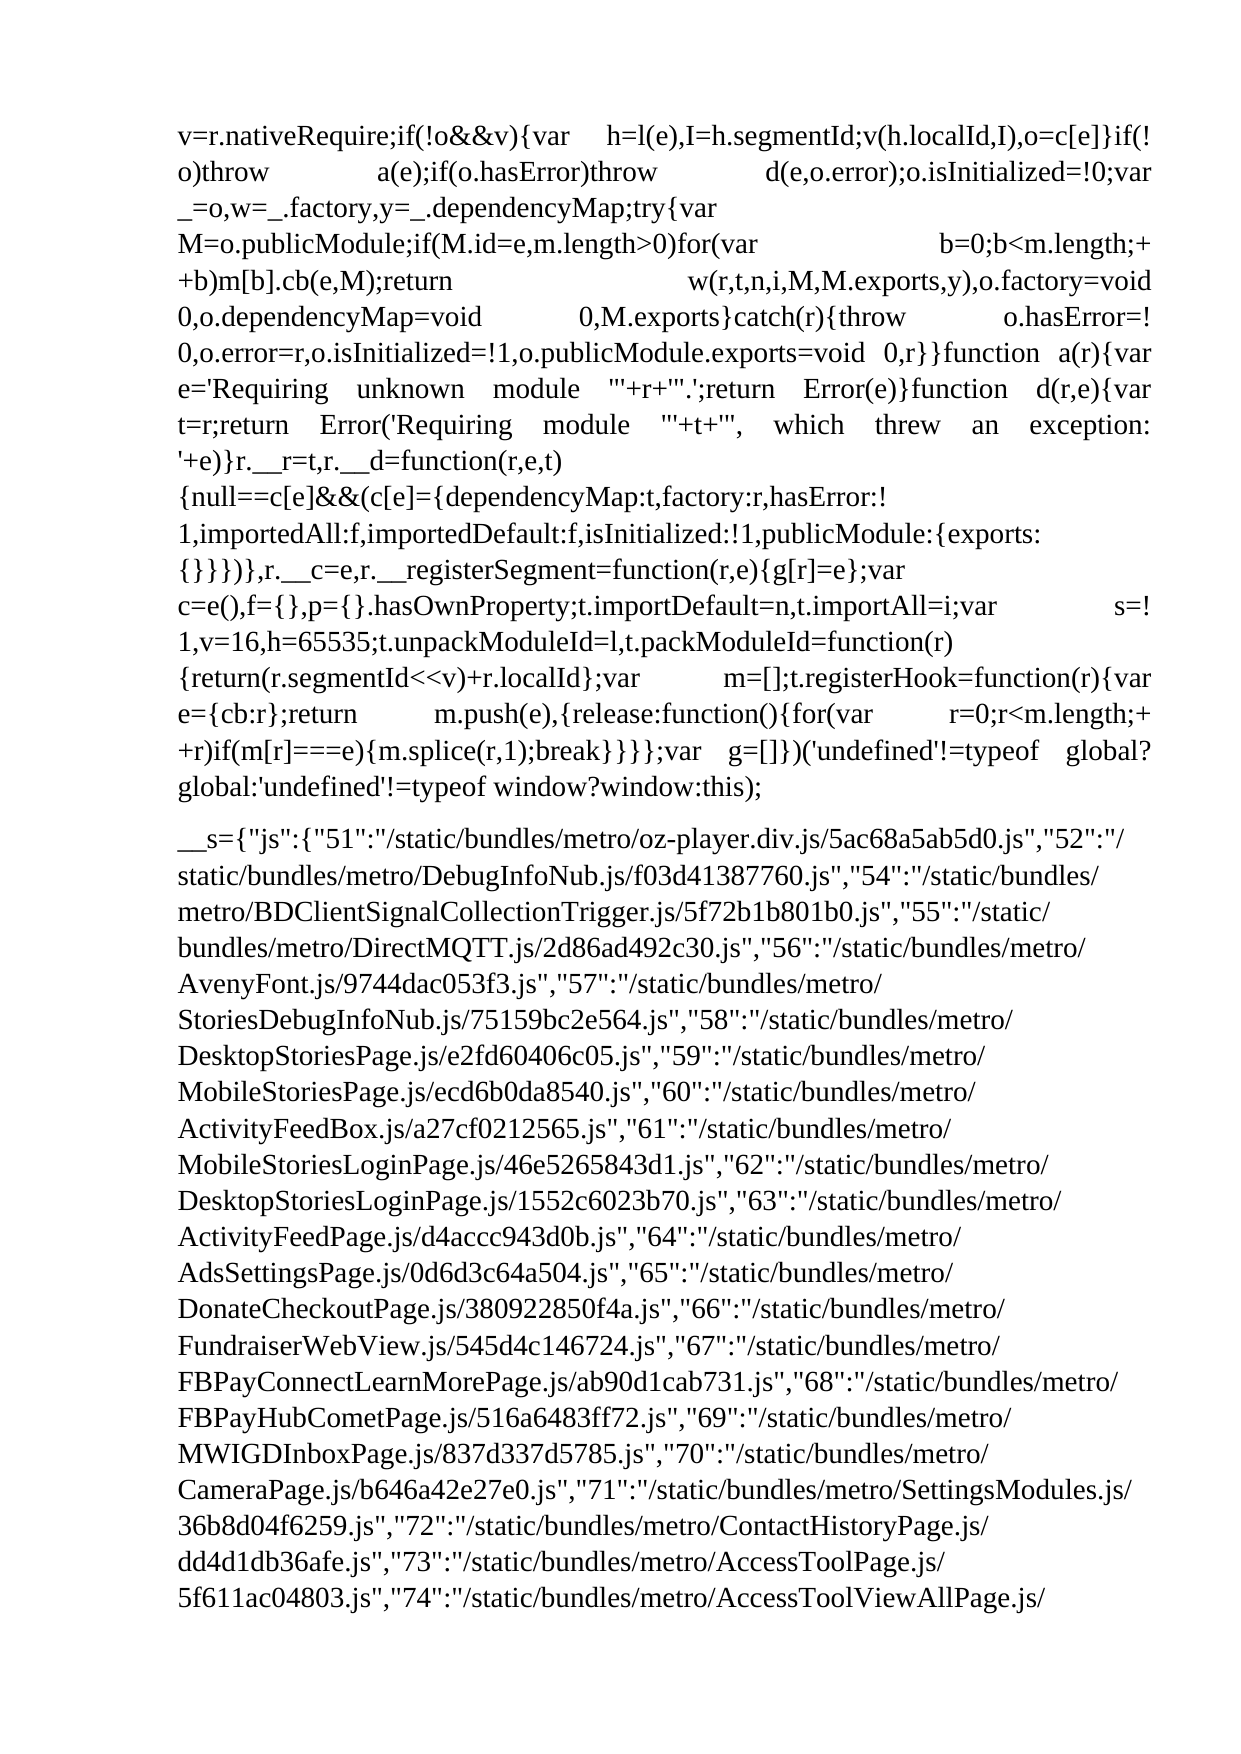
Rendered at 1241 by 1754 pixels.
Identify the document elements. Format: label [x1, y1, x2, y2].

text [177, 118, 1152, 802]
text [177, 822, 1152, 1614]
